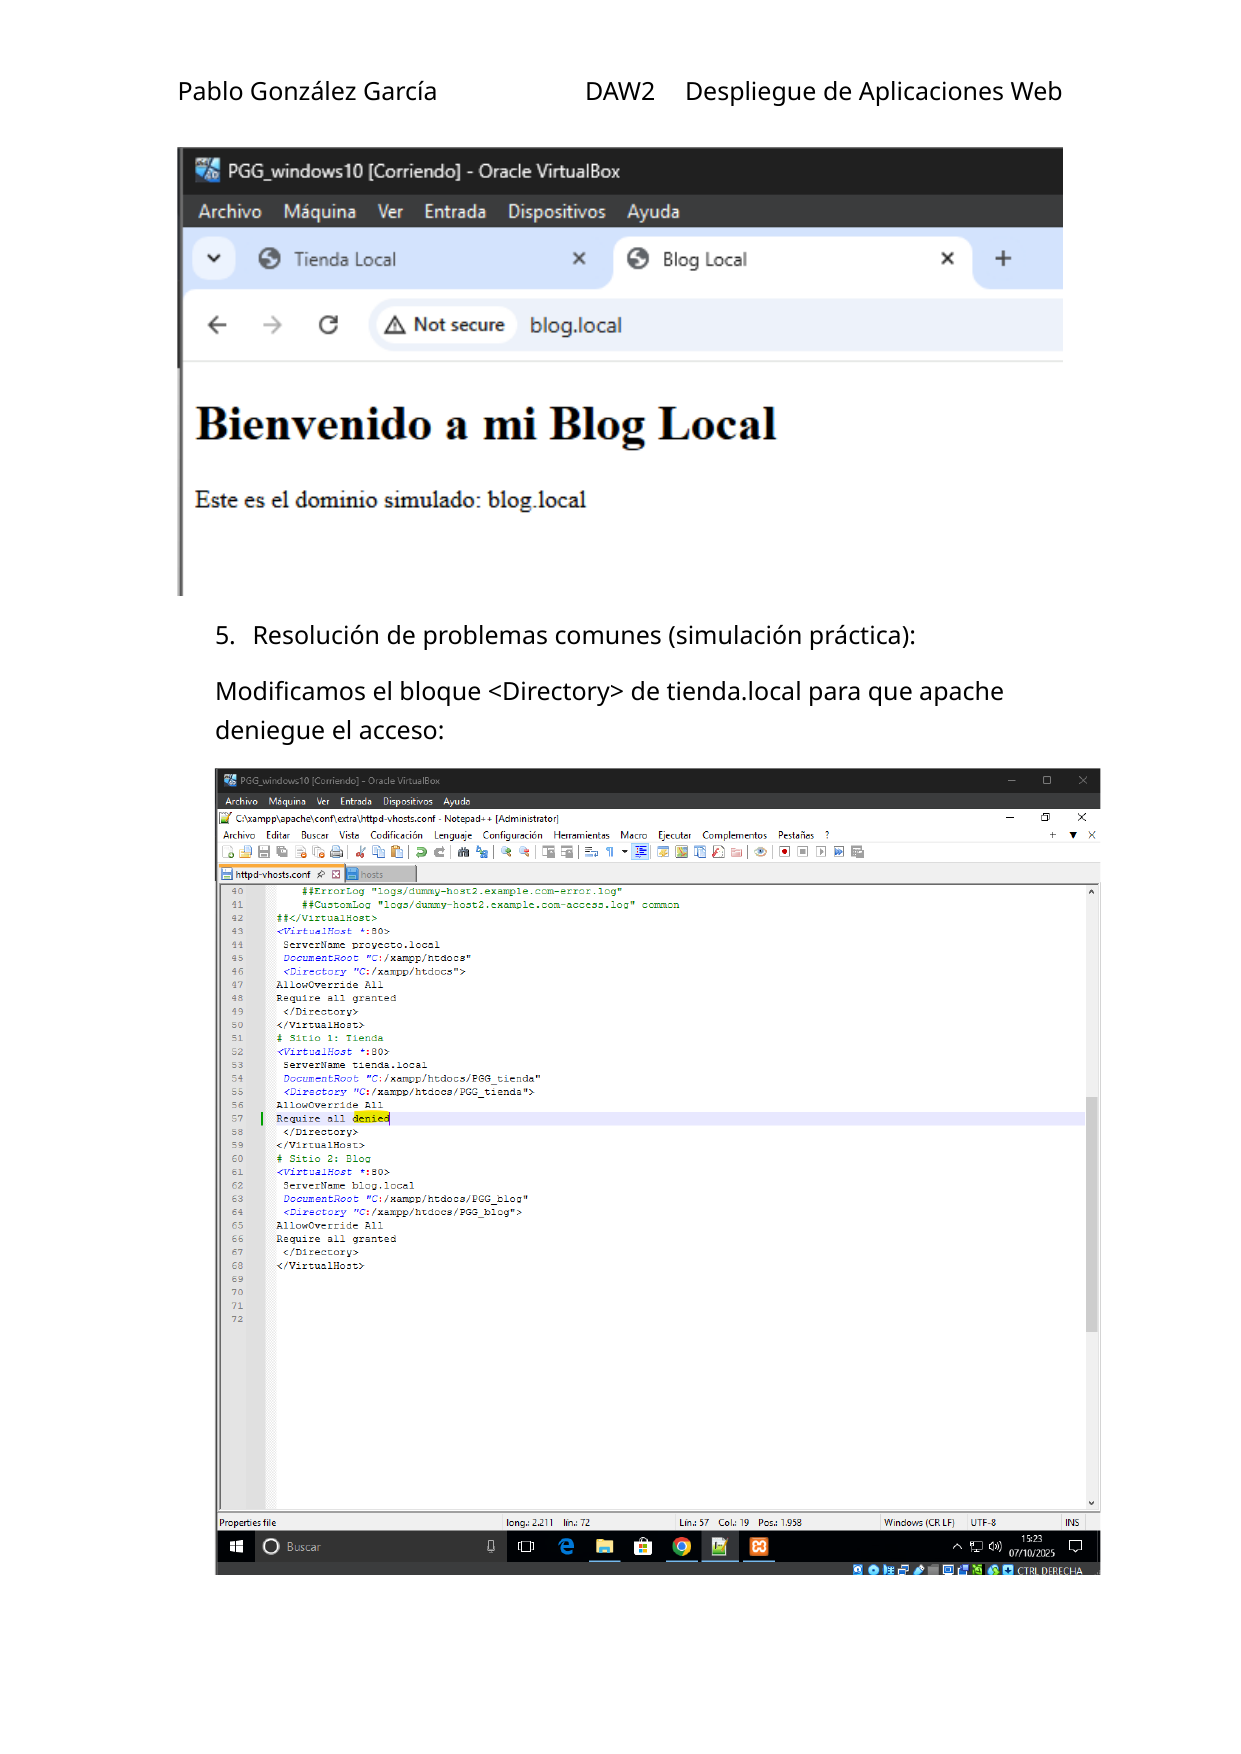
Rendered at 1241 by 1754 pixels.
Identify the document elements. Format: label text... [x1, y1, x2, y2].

picture [177, 147, 1063, 596]
picture [214, 768, 1101, 1575]
list Resolución de problemas comunes (simulación práctica): [215, 618, 1063, 652]
text Modificamos el bloque <Directory> de tienda.local para que apache deniegue el acceso: [215, 673, 1063, 747]
